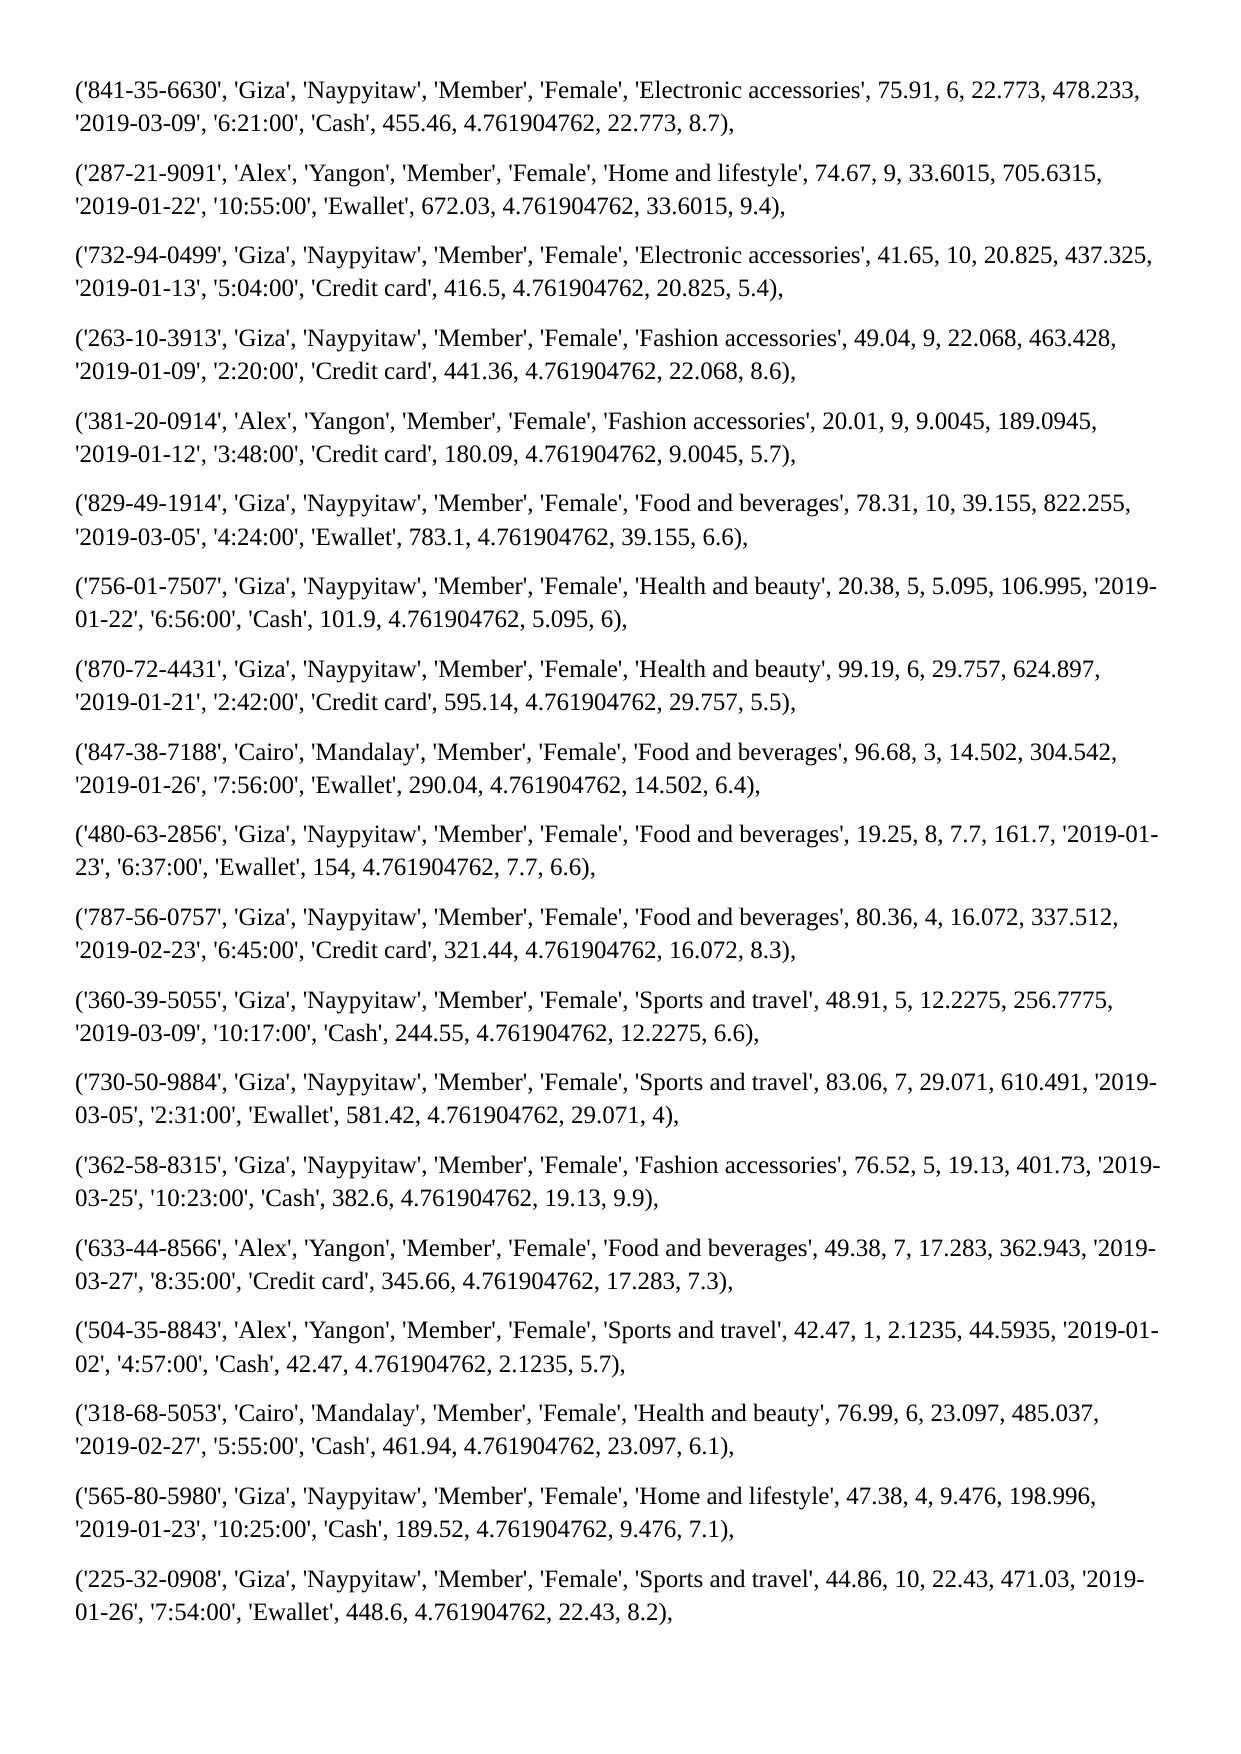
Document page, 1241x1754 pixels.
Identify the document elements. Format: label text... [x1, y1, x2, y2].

text ('847-38-7188', 'Cairo', 'Mandalay', 'Member', 'Female', 'Food and beverages', 96.68, 3, 14.502, 304.542, '2019-01-26', '7:56:00', 'Ewallet', 290.04, 4.761904762, 14.502, 6.4), [75, 737, 1165, 798]
text ('287-21-9091', 'Alex', 'Yangon', 'Member', 'Female', 'Home and lifestyle', 74.67, 9, 33.6015, 705.6315, '2019-01-22', '10:55:00', 'Ewallet', 672.03, 4.761904762, 33.6015, 9.4), [75, 158, 1165, 219]
text ('787-56-0757', 'Giza', 'Naypyitaw', 'Member', 'Female', 'Food and beverages', 80.36, 4, 16.072, 337.512, '2019-02-23', '6:45:00', 'Credit card', 321.44, 4.761904762, 16.072, 8.3), [75, 902, 1165, 964]
text ('381-20-0914', 'Alex', 'Yangon', 'Member', 'Female', 'Fashion accessories', 20.01, 9, 9.0045, 189.0945, '2019-01-12', '3:48:00', 'Credit card', 180.09, 4.761904762, 9.0045, 5.7), [75, 406, 1165, 468]
text ('318-68-5053', 'Cairo', 'Mandalay', 'Member', 'Female', 'Health and beauty', 76.99, 6, 23.097, 485.037, '2019-02-27', '5:55:00', 'Cash', 461.94, 4.761904762, 23.097, 6.1), [75, 1398, 1165, 1460]
text ('263-10-3913', 'Giza', 'Naypyitaw', 'Member', 'Female', 'Fashion accessories', 49.04, 9, 22.068, 463.428, '2019-01-09', '2:20:00', 'Credit card', 441.36, 4.761904762, 22.068, 8.6), [75, 323, 1165, 385]
text ('480-63-2856', 'Giza', 'Naypyitaw', 'Member', 'Female', 'Food and beverages', 19.25, 8, 7.7, 161.7, '2019-01-23', '6:37:00', 'Ewallet', 154, 4.761904762, 7.7, 6.6), [75, 819, 1165, 881]
text ('565-80-5980', 'Giza', 'Naypyitaw', 'Member', 'Female', 'Home and lifestyle', 47.38, 4, 9.476, 198.996, '2019-01-23', '10:25:00', 'Cash', 189.52, 4.761904762, 9.476, 7.1), [75, 1481, 1165, 1543]
text ('633-44-8566', 'Alex', 'Yangon', 'Member', 'Female', 'Food and beverages', 49.38, 7, 17.283, 362.943, '2019-03-27', '8:35:00', 'Credit card', 345.66, 4.761904762, 17.283, 7.3), [75, 1233, 1165, 1295]
text ('732-94-0499', 'Giza', 'Naypyitaw', 'Member', 'Female', 'Electronic accessories', 41.65, 10, 20.825, 437.325, '2019-01-13', '5:04:00', 'Credit card', 416.5, 4.761904762, 20.825, 5.4), [75, 240, 1165, 302]
text ('225-32-0908', 'Giza', 'Naypyitaw', 'Member', 'Female', 'Sports and travel', 44.86, 10, 22.43, 471.03, '2019-01-26', '7:54:00', 'Ewallet', 448.6, 4.761904762, 22.43, 8.2), [75, 1564, 1165, 1626]
text ('756-01-7507', 'Giza', 'Naypyitaw', 'Member', 'Female', 'Health and beauty', 20.38, 5, 5.095, 106.995, '2019-01-22', '6:56:00', 'Cash', 101.9, 4.761904762, 5.095, 6), [75, 571, 1165, 633]
text ('362-58-8315', 'Giza', 'Naypyitaw', 'Member', 'Female', 'Fashion accessories', 76.52, 5, 19.13, 401.73, '2019-03-25', '10:23:00', 'Cash', 382.6, 4.761904762, 19.13, 9.9), [75, 1150, 1165, 1212]
text ('870-72-4431', 'Giza', 'Naypyitaw', 'Member', 'Female', 'Health and beauty', 99.19, 6, 29.757, 624.897, '2019-01-21', '2:42:00', 'Credit card', 595.14, 4.761904762, 29.757, 5.5), [75, 654, 1165, 716]
text ('360-39-5055', 'Giza', 'Naypyitaw', 'Member', 'Female', 'Sports and travel', 48.91, 5, 12.2275, 256.7775, '2019-03-09', '10:17:00', 'Cash', 244.55, 4.761904762, 12.2275, 6.6), [75, 985, 1165, 1047]
text ('504-35-8843', 'Alex', 'Yangon', 'Member', 'Female', 'Sports and travel', 42.47, 1, 2.1235, 44.5935, '2019-01-02', '4:57:00', 'Cash', 42.47, 4.761904762, 2.1235, 5.7), [75, 1316, 1165, 1377]
text ('730-50-9884', 'Giza', 'Naypyitaw', 'Member', 'Female', 'Sports and travel', 83.06, 7, 29.071, 610.491, '2019-03-05', '2:31:00', 'Ewallet', 581.42, 4.761904762, 29.071, 4), [75, 1067, 1165, 1129]
text ('841-35-6630', 'Giza', 'Naypyitaw', 'Member', 'Female', 'Electronic accessories', 75.91, 6, 22.773, 478.233, '2019-03-09', '6:21:00', 'Cash', 455.46, 4.761904762, 22.773, 8.7), [75, 75, 1165, 137]
text ('829-49-1914', 'Giza', 'Naypyitaw', 'Member', 'Female', 'Food and beverages', 78.31, 10, 39.155, 822.255, '2019-03-05', '4:24:00', 'Ewallet', 783.1, 4.761904762, 39.155, 6.6), [75, 488, 1165, 550]
